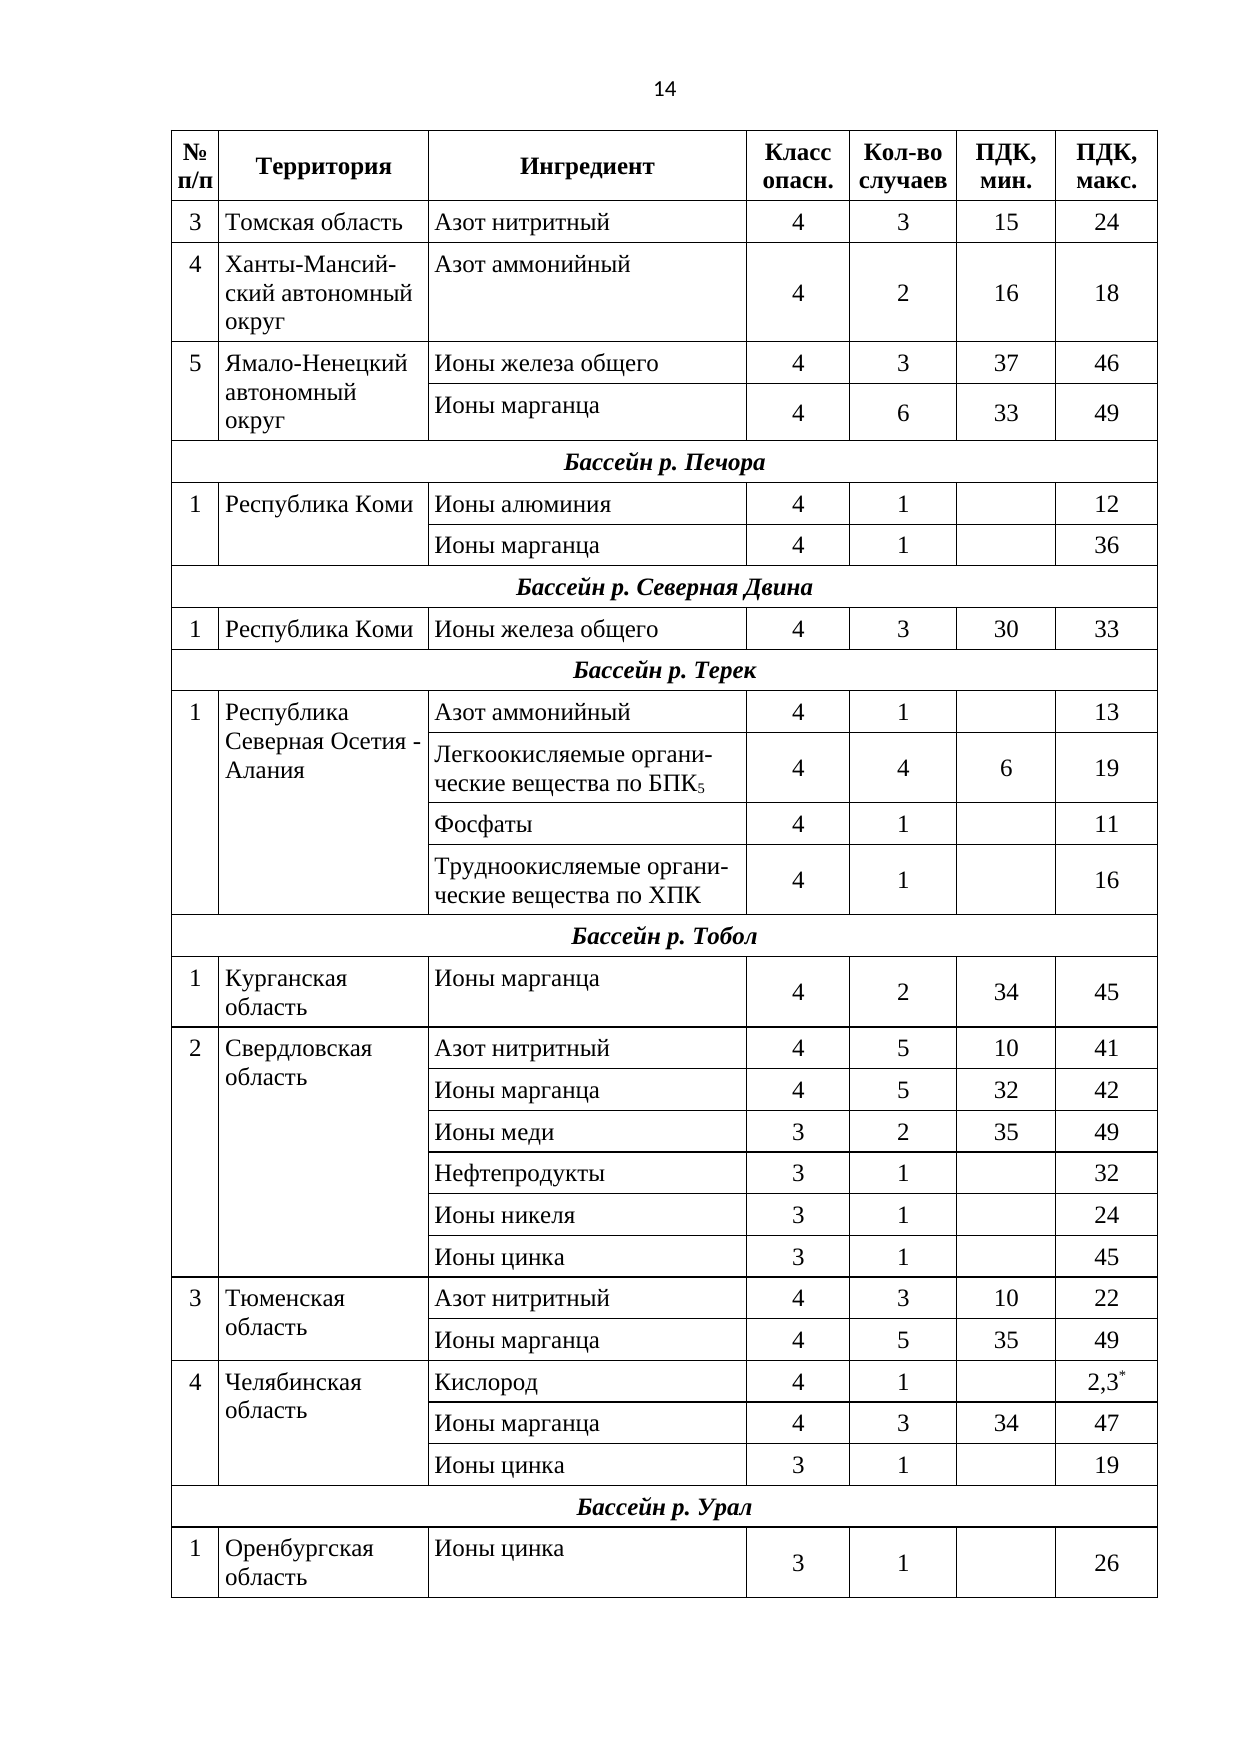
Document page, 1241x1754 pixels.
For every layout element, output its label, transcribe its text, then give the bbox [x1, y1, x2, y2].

table_cell Томская область [219, 201, 428, 242]
table_cell 5 [850, 1319, 956, 1360]
table_header Территория [219, 131, 428, 200]
table_cell 1 [850, 483, 956, 523]
table_cell 36 [1056, 525, 1157, 565]
table_cell Кислород [429, 1361, 746, 1401]
table_cell 2 [850, 243, 956, 341]
table_cell 4 [747, 1403, 849, 1443]
table_cell 5 [172, 342, 218, 440]
table_header ПДК, макс. [1056, 131, 1157, 200]
table_cell 1 [850, 525, 956, 565]
table_cell 12 [1056, 483, 1157, 523]
table_cell Ионы марганца [429, 957, 746, 1026]
table_cell 4 [747, 957, 849, 1026]
table_cell Бассейн р. Тобол [172, 915, 1157, 956]
table_cell Ионы железа общего [429, 608, 746, 648]
table_cell 1 [850, 1528, 956, 1597]
table_cell 6 [850, 384, 956, 440]
table_cell [957, 1236, 1055, 1276]
table_cell 4 [747, 733, 849, 802]
table_cell 4 [172, 1361, 218, 1485]
table_cell 18 [1056, 243, 1157, 341]
table_cell 4 [747, 1028, 849, 1068]
table_cell 4 [747, 1278, 849, 1318]
table_cell 10 [957, 1028, 1055, 1068]
table_cell Оренбургская область [219, 1528, 428, 1597]
table_cell Республика Коми [219, 608, 428, 648]
table_cell 3 [850, 201, 956, 242]
table_cell [957, 1153, 1055, 1193]
table_cell 1 [850, 1153, 956, 1193]
table_cell 3 [747, 1111, 849, 1151]
table_cell 3 [850, 342, 956, 383]
table_cell Азот нитритный [429, 1278, 746, 1318]
table_cell 47 [1056, 1403, 1157, 1443]
table_cell 46 [1056, 342, 1157, 383]
table_cell 1 [172, 691, 218, 914]
table_cell 10 [957, 1278, 1055, 1318]
table_cell 49 [1056, 384, 1157, 440]
table_cell Ионы цинка [429, 1236, 746, 1276]
table_cell 1 [850, 691, 956, 732]
table_cell 45 [1056, 957, 1157, 1026]
table_cell Нефтепродукты [429, 1153, 746, 1193]
table_cell [957, 1444, 1055, 1485]
table_cell Республика Коми [219, 483, 428, 565]
table_cell Ионы железа общего [429, 342, 746, 383]
table_cell [957, 845, 1055, 914]
table_cell [957, 803, 1055, 844]
table_cell 37 [957, 342, 1055, 383]
table_cell Ионы цинка [429, 1528, 746, 1597]
table_cell [957, 1194, 1055, 1235]
table_cell Ямало-Ненецкий автономный округ [219, 342, 428, 440]
table_cell 2 [172, 1028, 218, 1276]
table_cell 30 [957, 608, 1055, 648]
table_cell 3 [850, 1403, 956, 1443]
table_cell Ханты-Мансий-ский автономный округ [219, 243, 428, 341]
table_cell 34 [957, 1403, 1055, 1443]
table_cell 4 [747, 384, 849, 440]
table_cell Фосфаты [429, 803, 746, 844]
table_cell 4 [747, 691, 849, 732]
table_cell 24 [1056, 1194, 1157, 1235]
table_cell 33 [957, 384, 1055, 440]
table_cell 3 [172, 201, 218, 242]
table_cell 33 [1056, 608, 1157, 648]
table_cell 4 [747, 845, 849, 914]
table_cell 32 [957, 1069, 1055, 1110]
table_cell 4 [747, 201, 849, 242]
table_cell 22 [1056, 1278, 1157, 1318]
table_cell 5 [850, 1028, 956, 1068]
table_cell 19 [1056, 1444, 1157, 1485]
table_cell 4 [747, 803, 849, 844]
table_cell [957, 1528, 1055, 1597]
table_header № п/п [172, 131, 218, 200]
table_cell 4 [747, 243, 849, 341]
table_cell Ионы меди [429, 1111, 746, 1151]
table_cell 1 [850, 1361, 956, 1401]
table_cell 2,3* [1056, 1361, 1157, 1401]
table_cell 4 [747, 342, 849, 383]
table_cell 24 [1056, 201, 1157, 242]
table_cell [957, 483, 1055, 523]
table_cell Азот нитритный [429, 1028, 746, 1068]
table_cell Бассейн р. Урал [172, 1486, 1157, 1526]
table_cell 1 [850, 1194, 956, 1235]
table_cell 42 [1056, 1069, 1157, 1110]
table_cell Бассейн р. Терек [172, 650, 1157, 690]
table_cell Ионы цинка [429, 1444, 746, 1485]
table_cell 4 [747, 608, 849, 648]
table_cell 15 [957, 201, 1055, 242]
table_cell 3 [747, 1528, 849, 1597]
table_cell Легкоокисляемые органи-ческие вещества по БПК5 [429, 733, 746, 802]
table_cell 32 [1056, 1153, 1157, 1193]
table_cell 1 [850, 1236, 956, 1276]
table_cell 16 [957, 243, 1055, 341]
table_cell 5 [850, 1069, 956, 1110]
table_cell 1 [172, 957, 218, 1026]
table_cell 4 [850, 733, 956, 802]
table_cell Ионы алюминия [429, 483, 746, 523]
table_cell 49 [1056, 1111, 1157, 1151]
table_cell 35 [957, 1111, 1055, 1151]
table_header ПДК, мин. [957, 131, 1055, 200]
table_cell Челябинская область [219, 1361, 428, 1485]
table_cell 4 [747, 525, 849, 565]
table_cell 3 [747, 1444, 849, 1485]
table_cell 4 [172, 243, 218, 341]
table_cell 1 [850, 845, 956, 914]
table_cell Азот аммонийный [429, 243, 746, 341]
table_cell Ионы марганца [429, 1403, 746, 1443]
table_cell Свердловская область [219, 1028, 428, 1276]
table_cell [957, 525, 1055, 565]
table_cell Ионы марганца [429, 1319, 746, 1360]
table_cell 3 [747, 1194, 849, 1235]
table_cell 6 [957, 733, 1055, 802]
table_cell 26 [1056, 1528, 1157, 1597]
table_cell 3 [747, 1153, 849, 1193]
table_cell 4 [747, 1069, 849, 1110]
table_cell Ионы марганца [429, 384, 746, 440]
table_cell Азот нитритный [429, 201, 746, 242]
table_cell 3 [172, 1278, 218, 1360]
table_header Класс опасн. [747, 131, 849, 200]
table_cell 49 [1056, 1319, 1157, 1360]
table_cell Бассейн р. Северная Двина [172, 566, 1157, 607]
table_cell Азот аммонийный [429, 691, 746, 732]
table_cell 2 [850, 957, 956, 1026]
table_cell 41 [1056, 1028, 1157, 1068]
table_cell 1 [850, 803, 956, 844]
table_cell 3 [747, 1236, 849, 1276]
table_cell 1 [172, 1528, 218, 1597]
table_cell 35 [957, 1319, 1055, 1360]
table_cell 16 [1056, 845, 1157, 914]
table_cell Трудноокисляемые органи-ческие вещества по ХПК [429, 845, 746, 914]
table_cell Ионы марганца [429, 525, 746, 565]
table_cell Республика Северная Осетия - Алания [219, 691, 428, 914]
table_cell 3 [850, 1278, 956, 1318]
table_cell 4 [747, 1319, 849, 1360]
table_cell 11 [1056, 803, 1157, 844]
table_cell 1 [172, 483, 218, 565]
table_cell [957, 691, 1055, 732]
table_cell 4 [747, 483, 849, 523]
table_header Ингредиент [429, 131, 746, 200]
table_cell Тюменская область [219, 1278, 428, 1360]
table_cell Бассейн р. Печора [172, 441, 1157, 482]
table_cell 19 [1056, 733, 1157, 802]
table_cell 3 [850, 608, 956, 648]
table_cell Ионы марганца [429, 1069, 746, 1110]
table_cell Ионы никеля [429, 1194, 746, 1235]
table_cell 13 [1056, 691, 1157, 732]
table_cell 4 [747, 1361, 849, 1401]
table_cell Курганская область [219, 957, 428, 1026]
table_cell 34 [957, 957, 1055, 1026]
table_cell 45 [1056, 1236, 1157, 1276]
table_cell [957, 1361, 1055, 1401]
table_cell 1 [172, 608, 218, 648]
table_header Кол-во случаев [850, 131, 956, 200]
table_cell 1 [850, 1444, 956, 1485]
table_cell 2 [850, 1111, 956, 1151]
